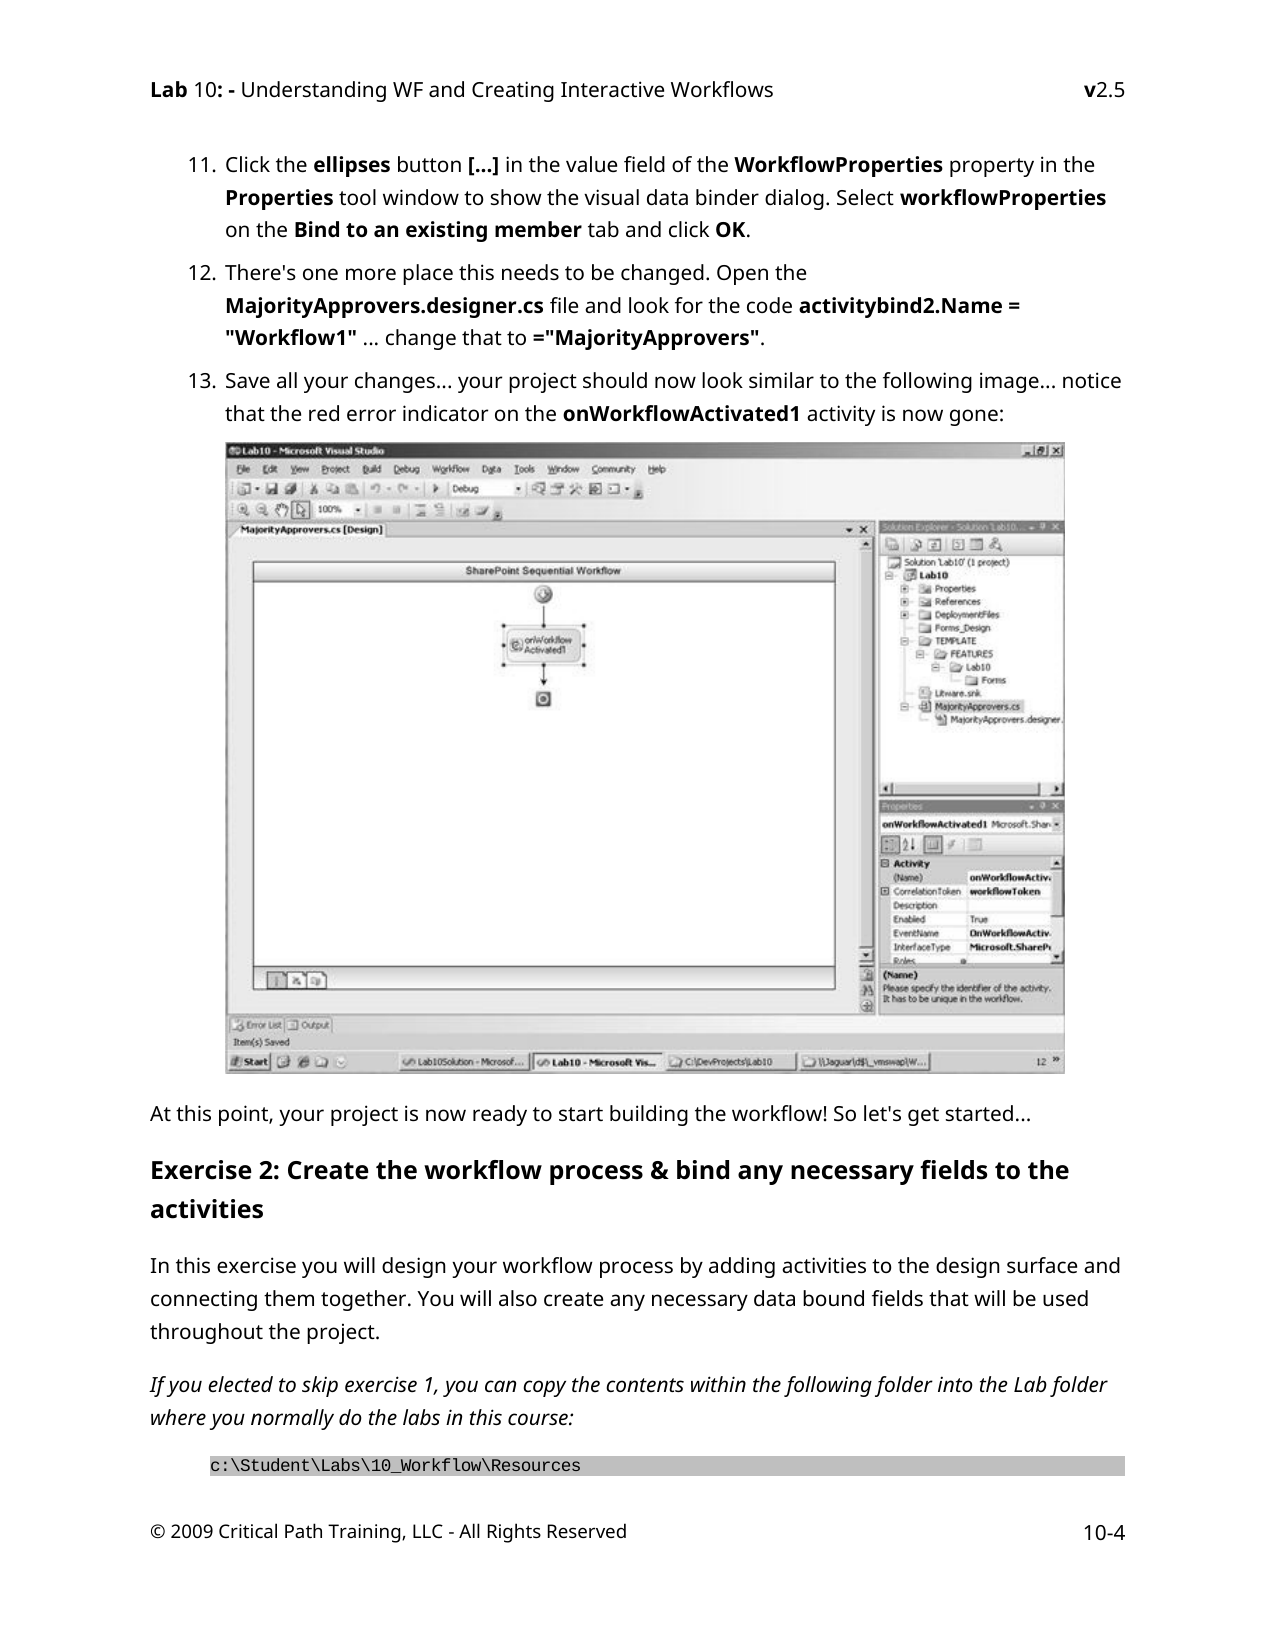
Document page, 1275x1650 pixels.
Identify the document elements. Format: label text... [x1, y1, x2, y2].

text In this exercise you will design your workflow process by adding activities to the design surface and connecting them together. You will also create any necessary data bound fields that will be used throughout the project. [150, 1252, 1125, 1345]
text Save all your changes... your project should now look similar to the following image... notice that the red error indicator on the onWorkflowActivated1 activity is now gone: [187, 366, 1125, 427]
text c:\Student\Labs\_Workflow\Resources [210, 1456, 1125, 1476]
text Exercise 2: Create the workflow process & bind any necessary fields to the activities [150, 1152, 1125, 1226]
text If you elected to skip exercise 1, you can copy the contents within the following folder into the Lab folder where you normally do the labs in this course: [150, 1370, 1125, 1431]
text At this point, your project is now ready to start building the workflow! So let's get started... [150, 1099, 1125, 1127]
text There's one more place this needs to be changed. Open the MajorityApprovers.designer.cs file and look for the code activitybind2.Name = "Workflow1" ... change that to ="MajorityApprovers". [187, 258, 1125, 352]
text Click the ellipses button [...] in the value field of the WorkflowProperties property in the Properties tool window to show the visual data binder dialog. Select workflowProperties on the Bind to an existing member tab and click OK. [187, 150, 1125, 244]
